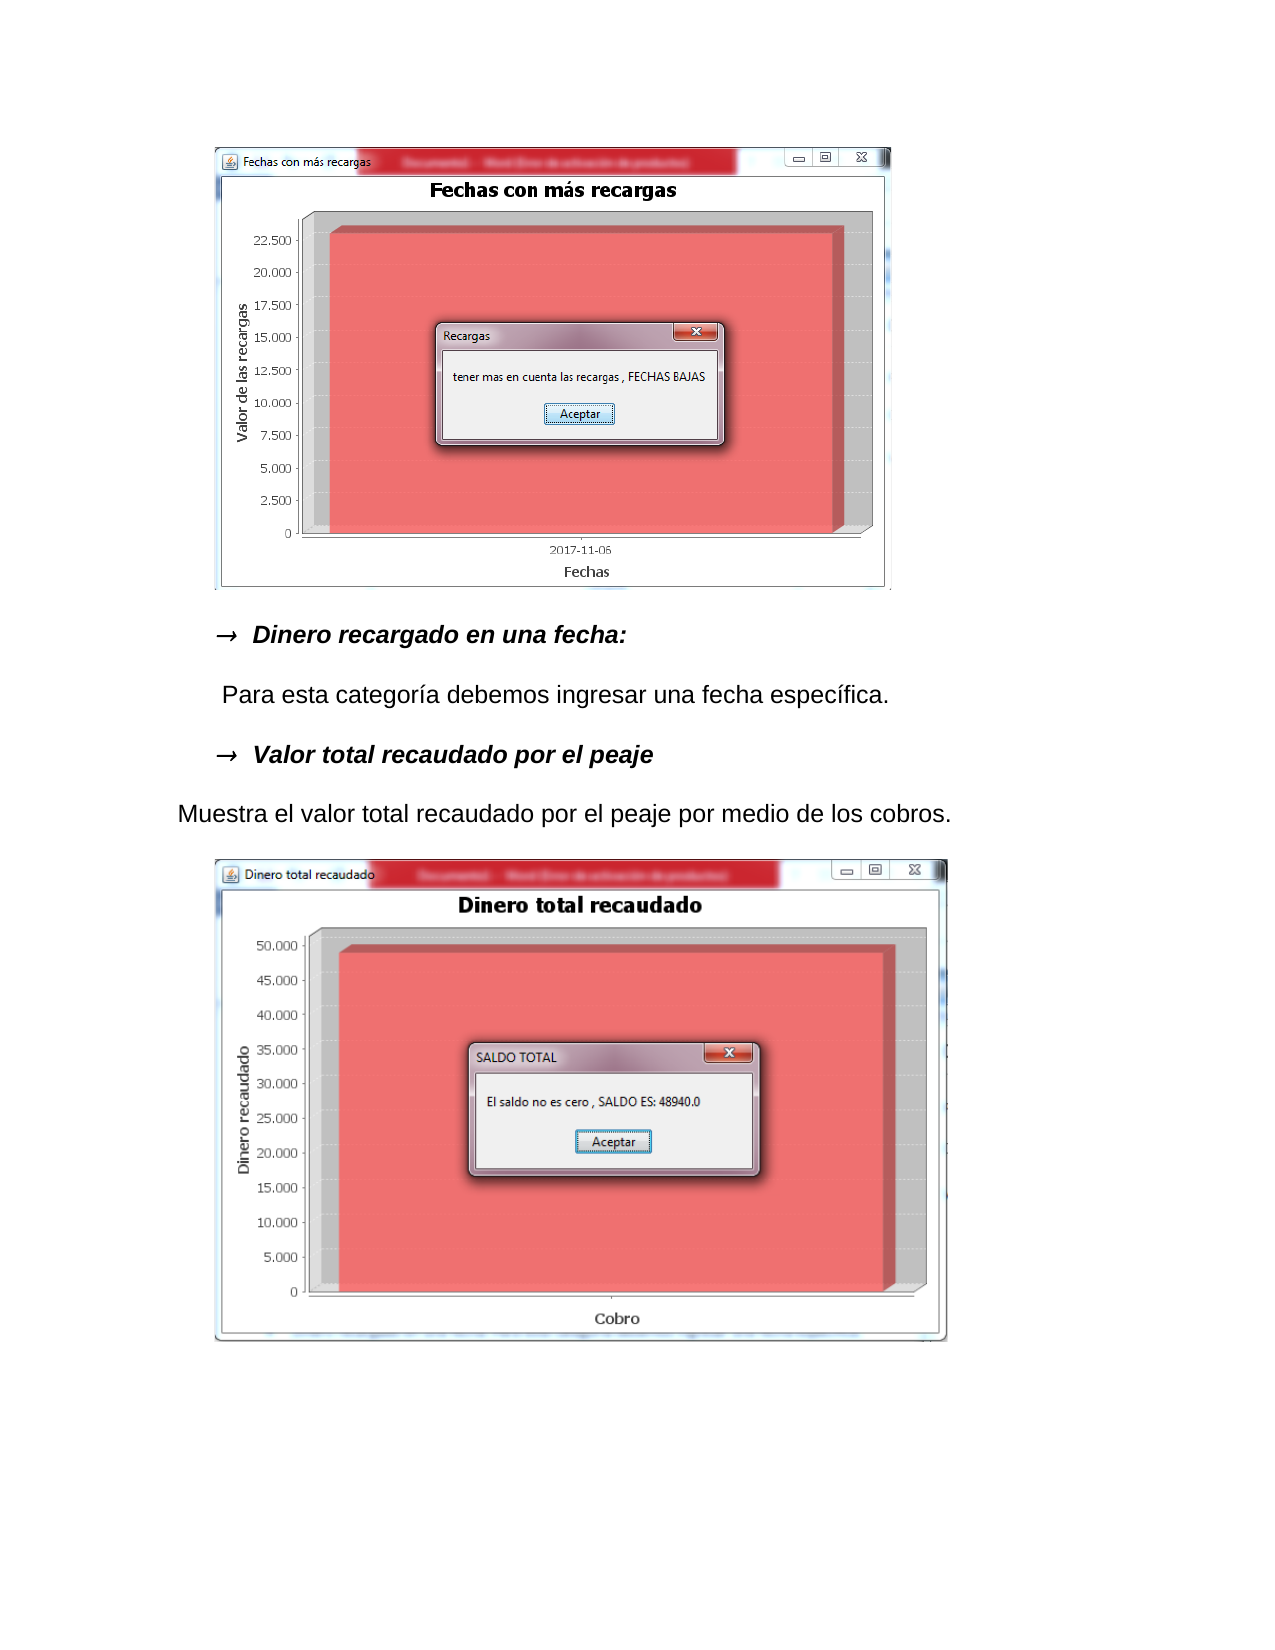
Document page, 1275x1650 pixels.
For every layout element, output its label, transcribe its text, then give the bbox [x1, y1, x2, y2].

text Muestra el valor total recaudado por el peaje por medio de los cobros. [177, 799, 1098, 828]
text Para esta categoría debemos ingresar una fecha específica. [215, 680, 1098, 708]
list Valor total recaudado por el peaje [215, 739, 1098, 768]
list Dinero recargado en una fecha: [215, 620, 1098, 649]
picture [214, 859, 948, 1342]
picture [214, 147, 892, 590]
